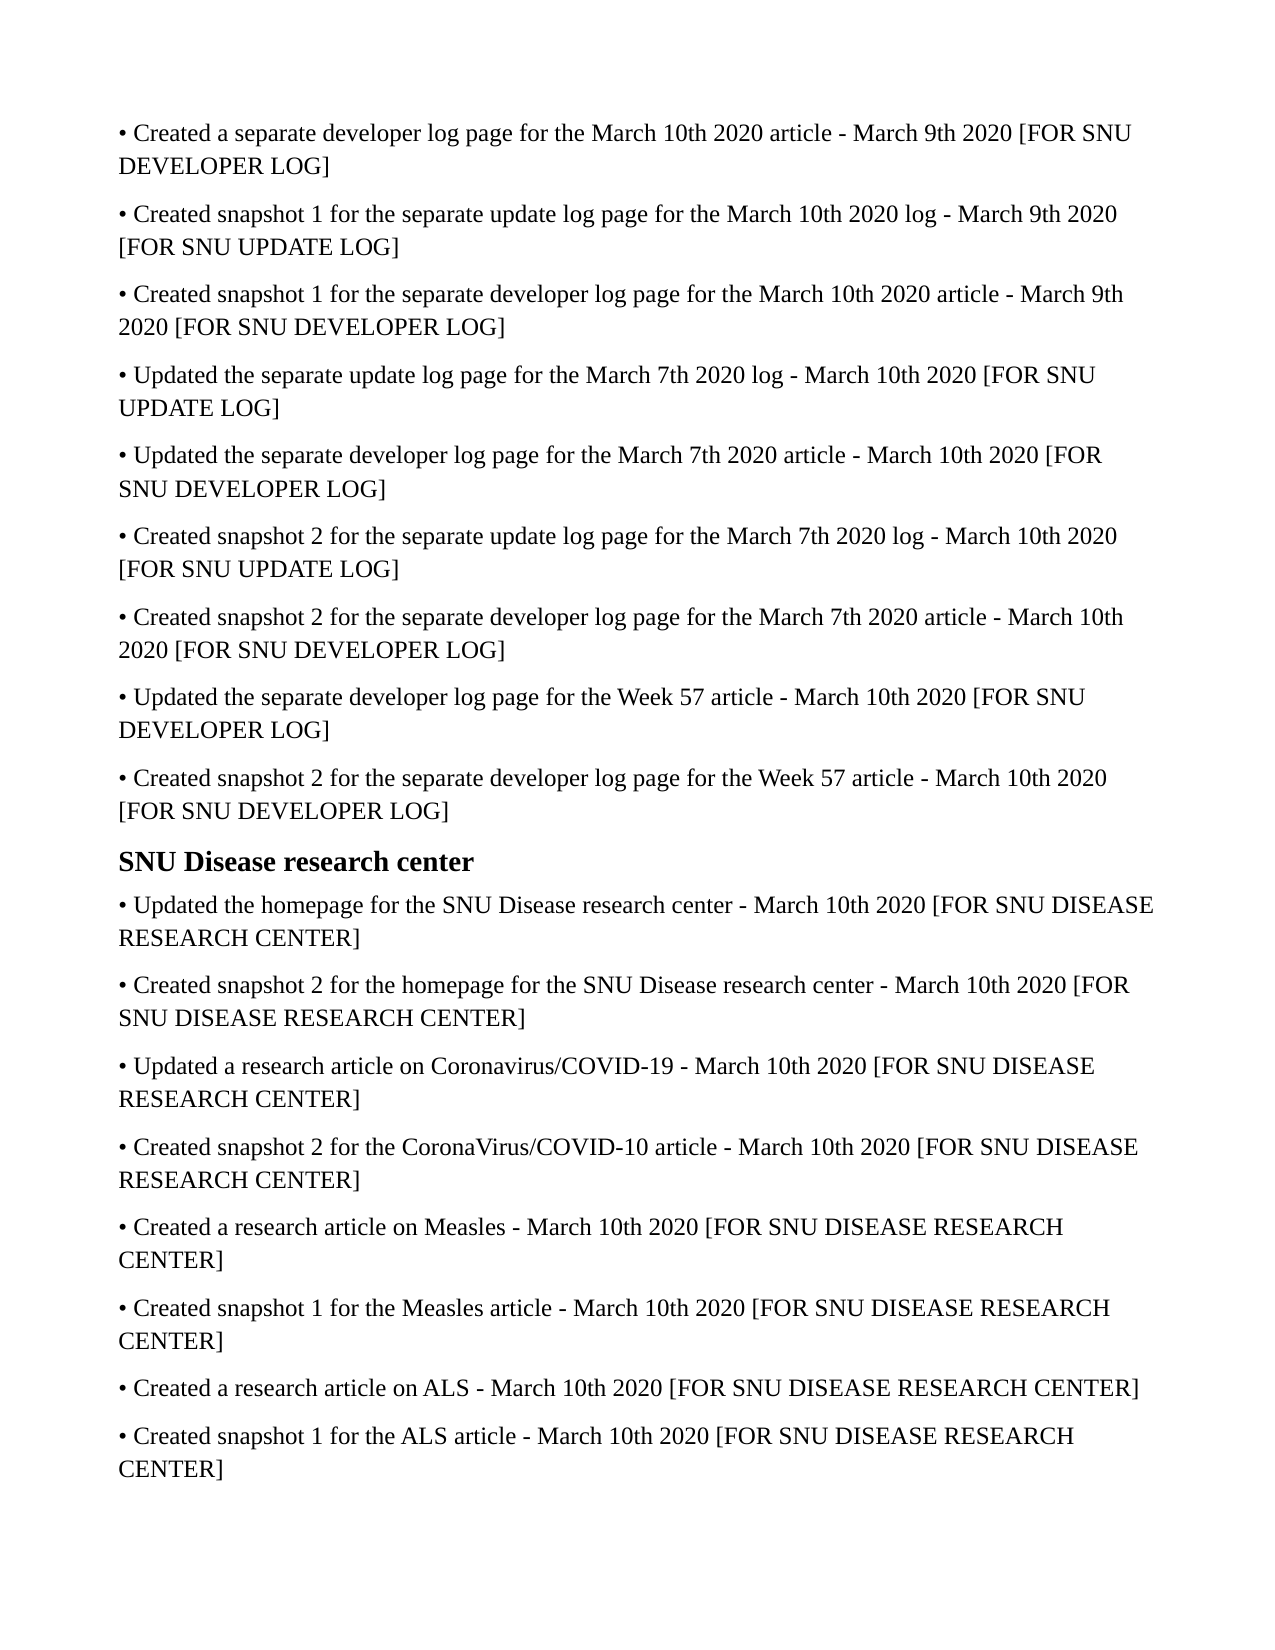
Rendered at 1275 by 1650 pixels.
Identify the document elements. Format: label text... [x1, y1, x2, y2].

text • Updated the separate update log page for the March 7th 2020 log - March 10th 2020 [FOR SNU UPDATE LOG] [118, 360, 1157, 422]
text • Created a research article on ALS - March 10th 2020 [FOR SNU DISEASE RESEARCH CENTER] [118, 1373, 1157, 1402]
text • Created snapshot 2 for the homepage for the SNU Disease research center - March 10th 2020 [FOR SNU DISEASE RESEARCH CENTER] [118, 970, 1157, 1032]
text • Updated the separate developer log page for the March 7th 2020 article - March 10th 2020 [FOR SNU DEVELOPER LOG] [118, 441, 1157, 502]
text • Created snapshot 2 for the separate update log page for the March 7th 2020 log - March 10th 2020 [FOR SNU UPDATE LOG] [118, 521, 1157, 583]
text • Created snapshot 2 for the CoronaVirus/COVID-10 article - March 10th 2020 [FOR SNU DISEASE RESEARCH CENTER] [118, 1132, 1157, 1193]
text • Updated the homepage for the SNU Disease research center - March 10th 2020 [FOR SNU DISEASE RESEARCH CENTER] [118, 890, 1157, 952]
text • Created a separate developer log page for the March 10th 2020 article - March 9th 2020 [FOR SNU DEVELOPER LOG] [118, 118, 1157, 180]
subtitle SNU Disease research center [118, 844, 1157, 877]
text • Created snapshot 2 for the separate developer log page for the Week 57 article - March 10th 2020 [FOR SNU DEVELOPER LOG] [118, 763, 1157, 825]
text • Updated the separate developer log page for the Week 57 article - March 10th 2020 [FOR SNU DEVELOPER LOG] [118, 682, 1157, 744]
text • Created snapshot 1 for the separate developer log page for the March 10th 2020 article - March 9th 2020 [FOR SNU DEVELOPER LOG] [118, 279, 1157, 341]
text • Created snapshot 1 for the ALS article - March 10th 2020 [FOR SNU DISEASE RESEARCH CENTER] [118, 1421, 1157, 1483]
text • Created a research article on Measles - March 10th 2020 [FOR SNU DISEASE RESEARCH CENTER] [118, 1212, 1157, 1274]
text • Created snapshot 1 for the separate update log page for the March 10th 2020 log - March 9th 2020 [FOR SNU UPDATE LOG] [118, 199, 1157, 261]
text • Created snapshot 2 for the separate developer log page for the March 7th 2020 article - March 10th 2020 [FOR SNU DEVELOPER LOG] [118, 602, 1157, 664]
text • Updated a research article on Coronavirus/COVID-19 - March 10th 2020 [FOR SNU DISEASE RESEARCH CENTER] [118, 1051, 1157, 1113]
text • Created snapshot 1 for the Measles article - March 10th 2020 [FOR SNU DISEASE RESEARCH CENTER] [118, 1293, 1157, 1355]
